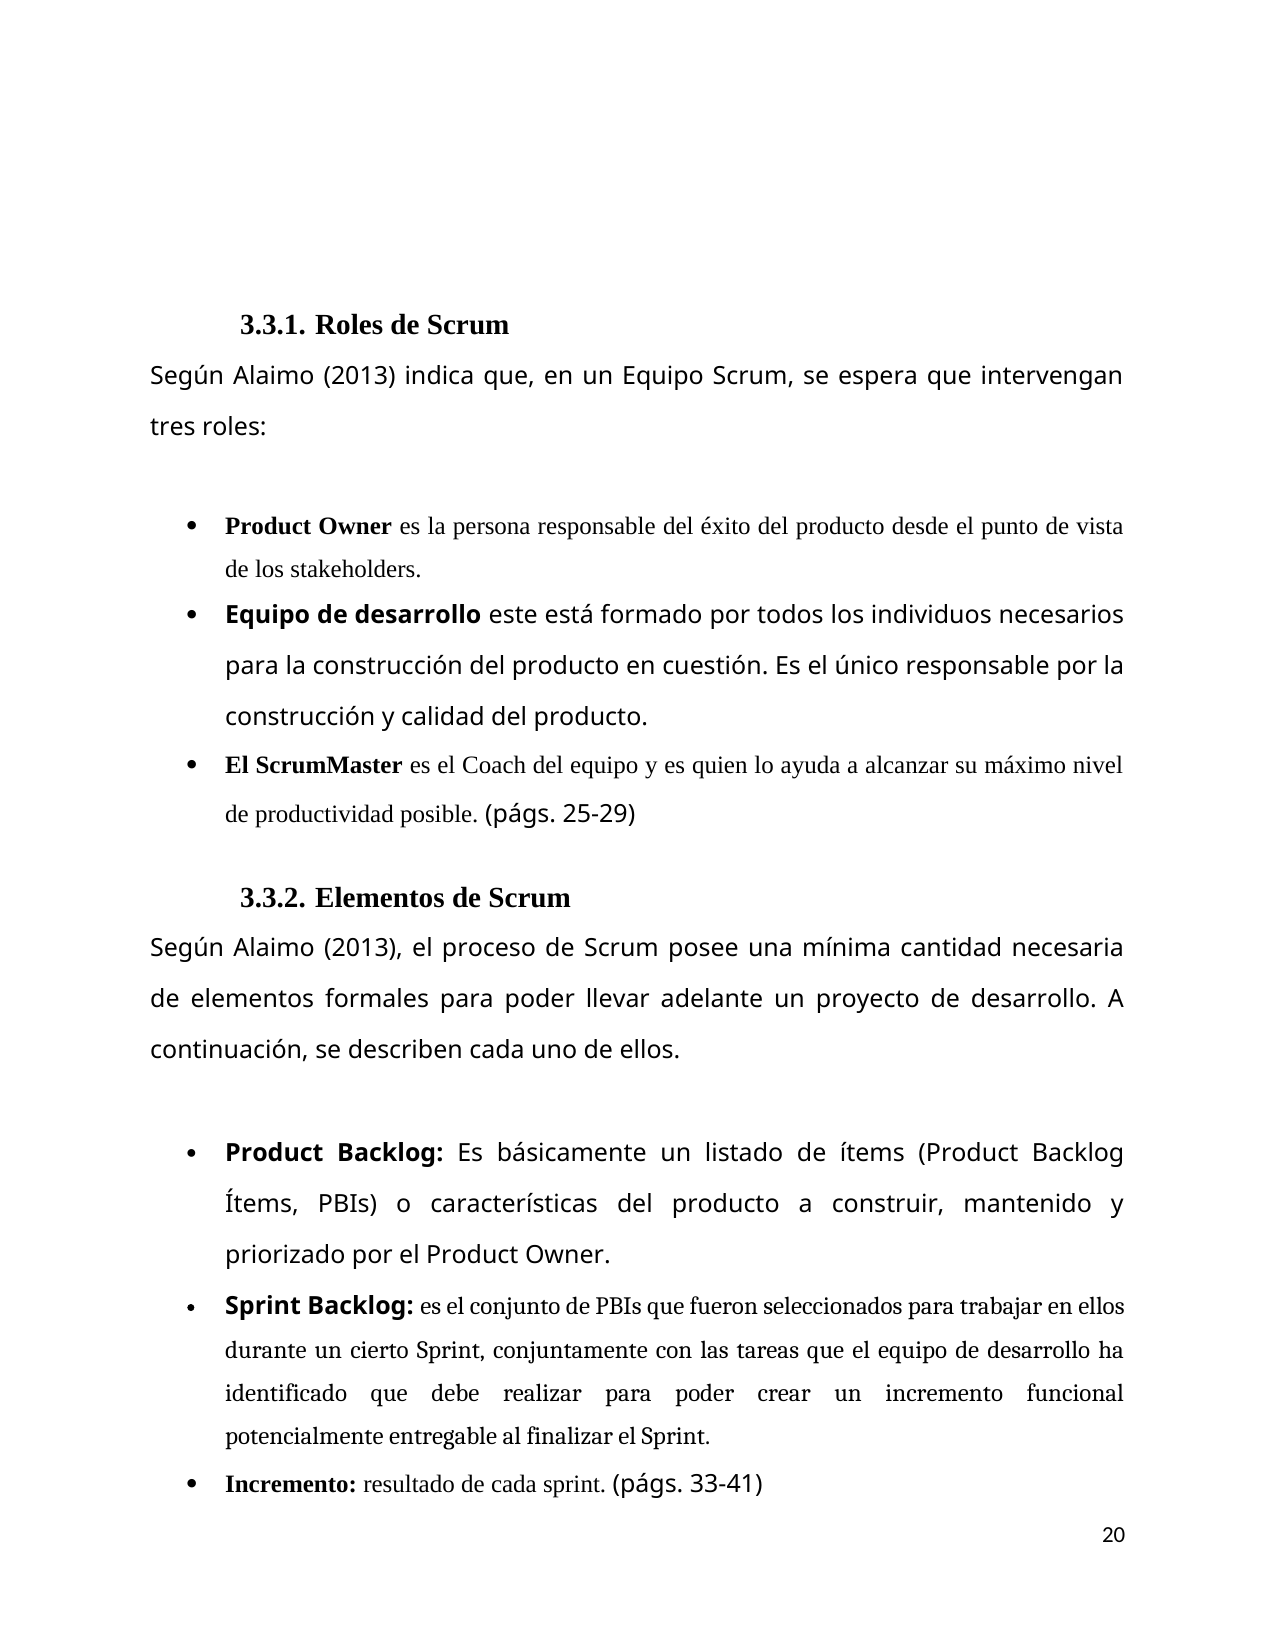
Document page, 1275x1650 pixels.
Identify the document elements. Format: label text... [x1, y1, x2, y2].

list Product Owner es la persona responsable del éxito del producto desde el punto de vista de los stakeholders. [187, 511, 1125, 583]
list Product Backlog: Es básicamente un listado de ítems (Product Backlog Ítems, PBIs) o características del producto a construir, mantenido y priorizado por el Product Owner. [187, 1134, 1125, 1270]
subtitle Roles de Scrum [240, 307, 1125, 341]
text Según Alaimo (2013) indica que, en un Equipo Scrum, se espera que intervengan tres roles: [150, 358, 1125, 443]
text Según Alaimo (2013), el proceso de Scrum posee una mínima cantidad necesaria de elementos formales para poder llevar adelante un proyecto de desarrollo. A continuación, se describen cada uno de ellos. [150, 930, 1125, 1066]
subtitle Elementos de Scrum [240, 880, 1125, 913]
list Equipo de desarrollo este está formado por todos los individuos necesarios para la construcción del producto en cuestión. Es el único responsable por la construcción y calidad del producto. [187, 597, 1125, 733]
list El ScrumMaster es el Coach del equipo y es quien lo ayuda a alcanzar su máximo nivel de productividad posible. (págs. 25-29) [187, 750, 1125, 830]
list Sprint Backlog: es el conjunto de PBIs que fueron seleccionados para trabajar en ellos durante un cierto Sprint, conjuntamente con las tareas que el equipo de desarrollo ha identificado que debe realizar para poder crear un incremento funcional potencialmente entregable al finalizar el Sprint. [187, 1287, 1125, 1451]
list Incremento: resultado de cada sprint. (págs. 33-41) [187, 1465, 1125, 1499]
